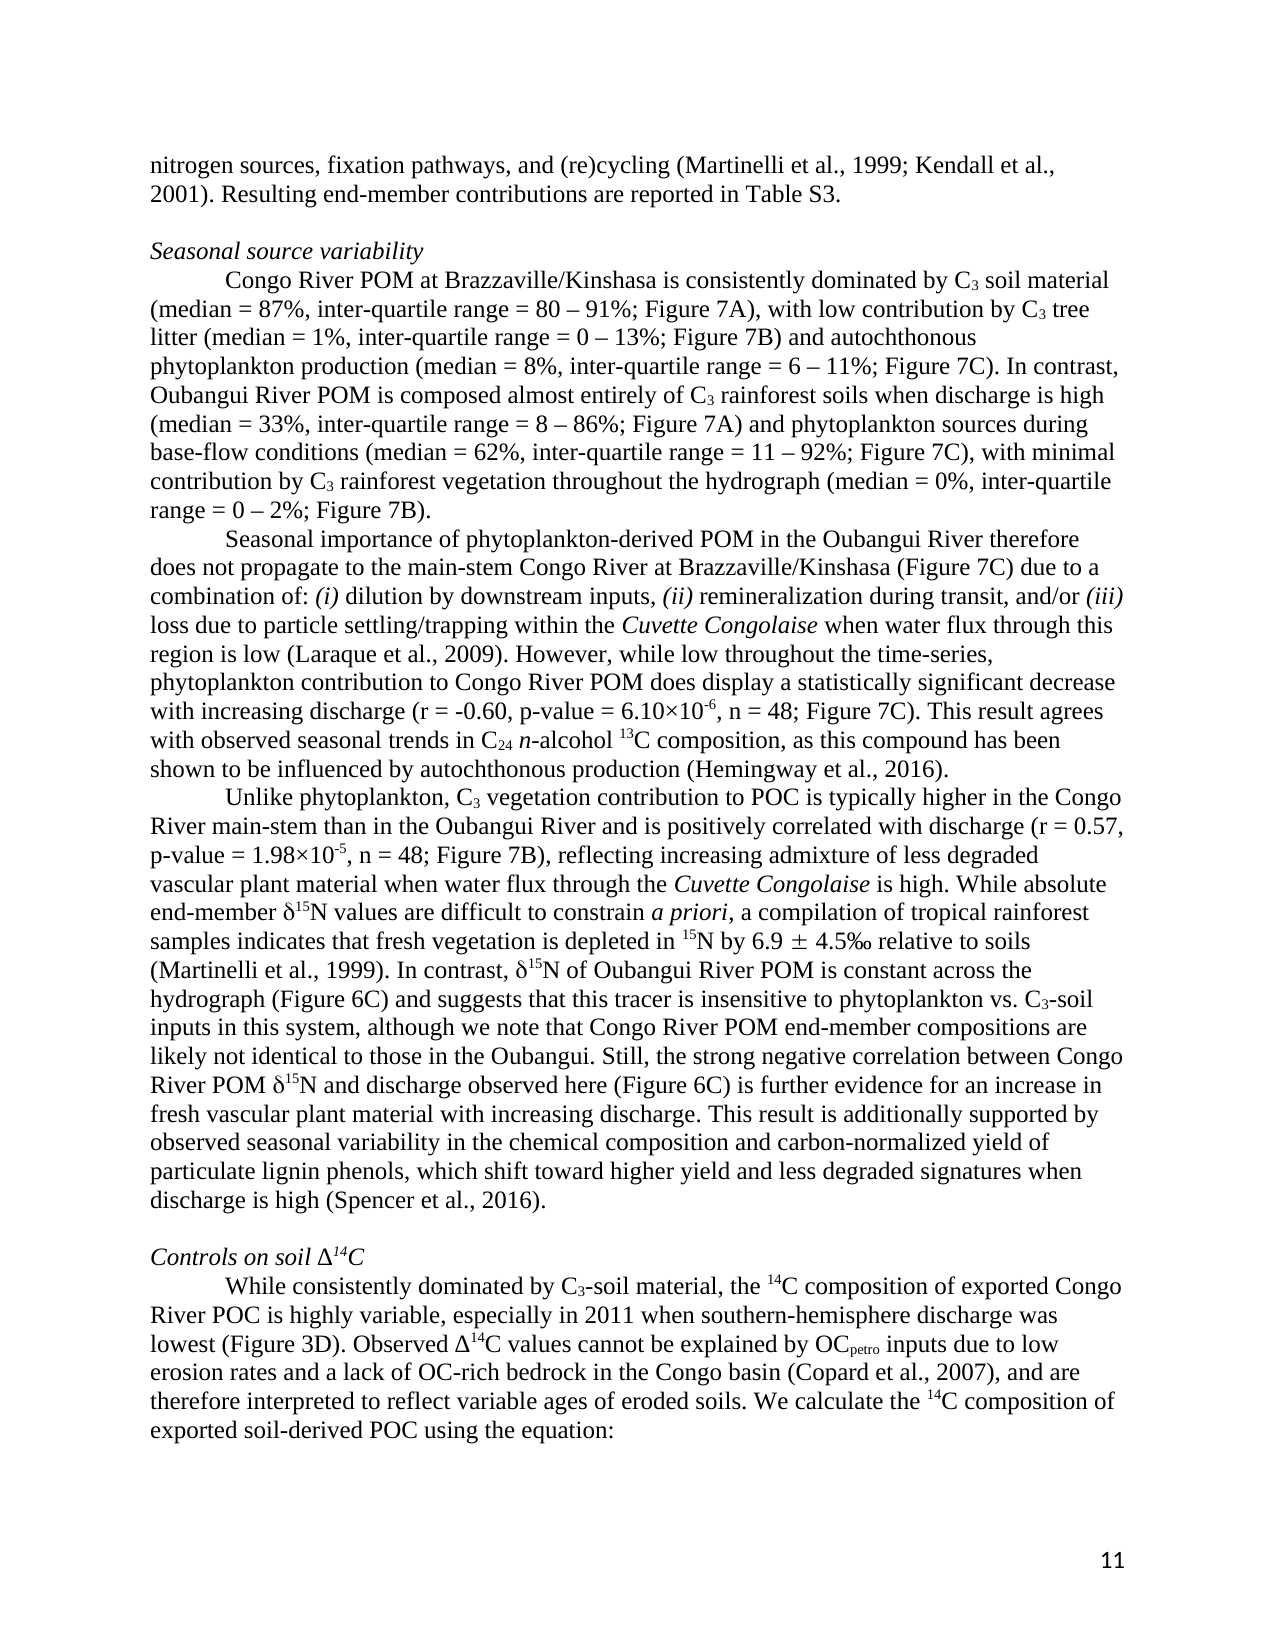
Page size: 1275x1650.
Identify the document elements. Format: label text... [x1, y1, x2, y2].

text Unlike phytoplankton, C3 vegetation contribution to POC is typically higher in the Congo River main-stem than in the Oubangui River and is positively correlated with discharge (r = 0.57, p-value = 1.98×10-5, n = 48; Figure 7B), reflecting increasing admixture of less degraded vascular plant material when water flux through the Cuvette Congolaise is high. While absolute end-member 15N values are difficult to constrain a priori, a compilation of tropical rainforest samples indicates that fresh vegetation is depleted in 15N by 6.9 4.5‰ relative to soils (Martinelli et al., 1999). In contrast, 15N of Oubangui River POM is constant across the hydrograph (Figure 6C) and suggests that this tracer is insensitive to phytoplankton vs. C3-soil inputs in this system, although we note that Congo River POM end-member compositions are likely not identical to those in the Oubangui. Still, the strong negative correlation between Congo River POM 15N and discharge observed here (Figure 6C) is further evidence for an increase in fresh vascular plant material with increasing discharge. This result is additionally supported by observed seasonal variability in the chemical composition and carbon-normalized yield of particulate lignin phenols, which shift toward higher yield and less degraded signatures when discharge is high (Spencer et al., 2016). [150, 782, 1125, 1214]
text Controls on soil ∆14C [150, 1242, 1125, 1271]
text While consistently dominated by C3-soil material, the 14C composition of exported Congo River POC is highly variable, especially in 2011 when southern-hemisphere discharge was lowest (Figure 3D). Observed ∆14C values cannot be explained by OCpetro inputs due to low erosion rates and a lack of OC-rich bedrock in the Congo basin (Copard et al., 2007), and are therefore interpreted to reflect variable ages of eroded soils. We calculate the 14C composition of exported soil-derived POC using the equation: [150, 1271, 1125, 1444]
text Seasonal importance of phytoplankton-derived POM in the Oubangui River therefore does not propagate to the main-stem Congo River at Brazzaville/Kinshasa (Figure 7C) due to a combination of: (i) dilution by downstream inputs, (ii) remineralization during transit, and/or (iii) loss due to particle settling/trapping within the Cuvette Congolaise when water flux through this region is low (Laraque et al., 2009). However, while low throughout the time-series, phytoplankton contribution to Congo River POM does display a statistically significant decrease with increasing discharge (r = -0.60, p-value = 6.10×10-6, n = 48; Figure 7C). This result agrees with observed seasonal trends in C24 n-alcohol 13C composition, as this compound has been shown to be influenced by autochthonous production (Hemingway et al., 2016). [150, 524, 1125, 782]
text Seasonal source variability [150, 236, 1125, 265]
text Congo River POM at Brazzaville/Kinshasa is consistently dominated by C3 soil material (median = 87%, inter-quartile range = 80 – 91%; Figure 7A), with low contribution by C3 tree litter (median = 1%, inter-quartile range = 0 – 13%; Figure 7B) and autochthonous phytoplankton production (median = 8%, inter-quartile range = 6 – 11%; Figure 7C). In contrast, Oubangui River POM is composed almost entirely of C3 rainforest soils when discharge is high (median = 33%, inter-quartile range = 8 – 86%; Figure 7A) and phytoplankton sources during base-flow conditions (median = 62%, inter-quartile range = 11 – 92%; Figure 7C), with minimal contribution by C3 rainforest vegetation throughout the hydrograph (median = 0%, inter-quartile range = 0 – 2%; Figure 7B). [150, 265, 1125, 524]
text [150, 150, 1125, 207]
